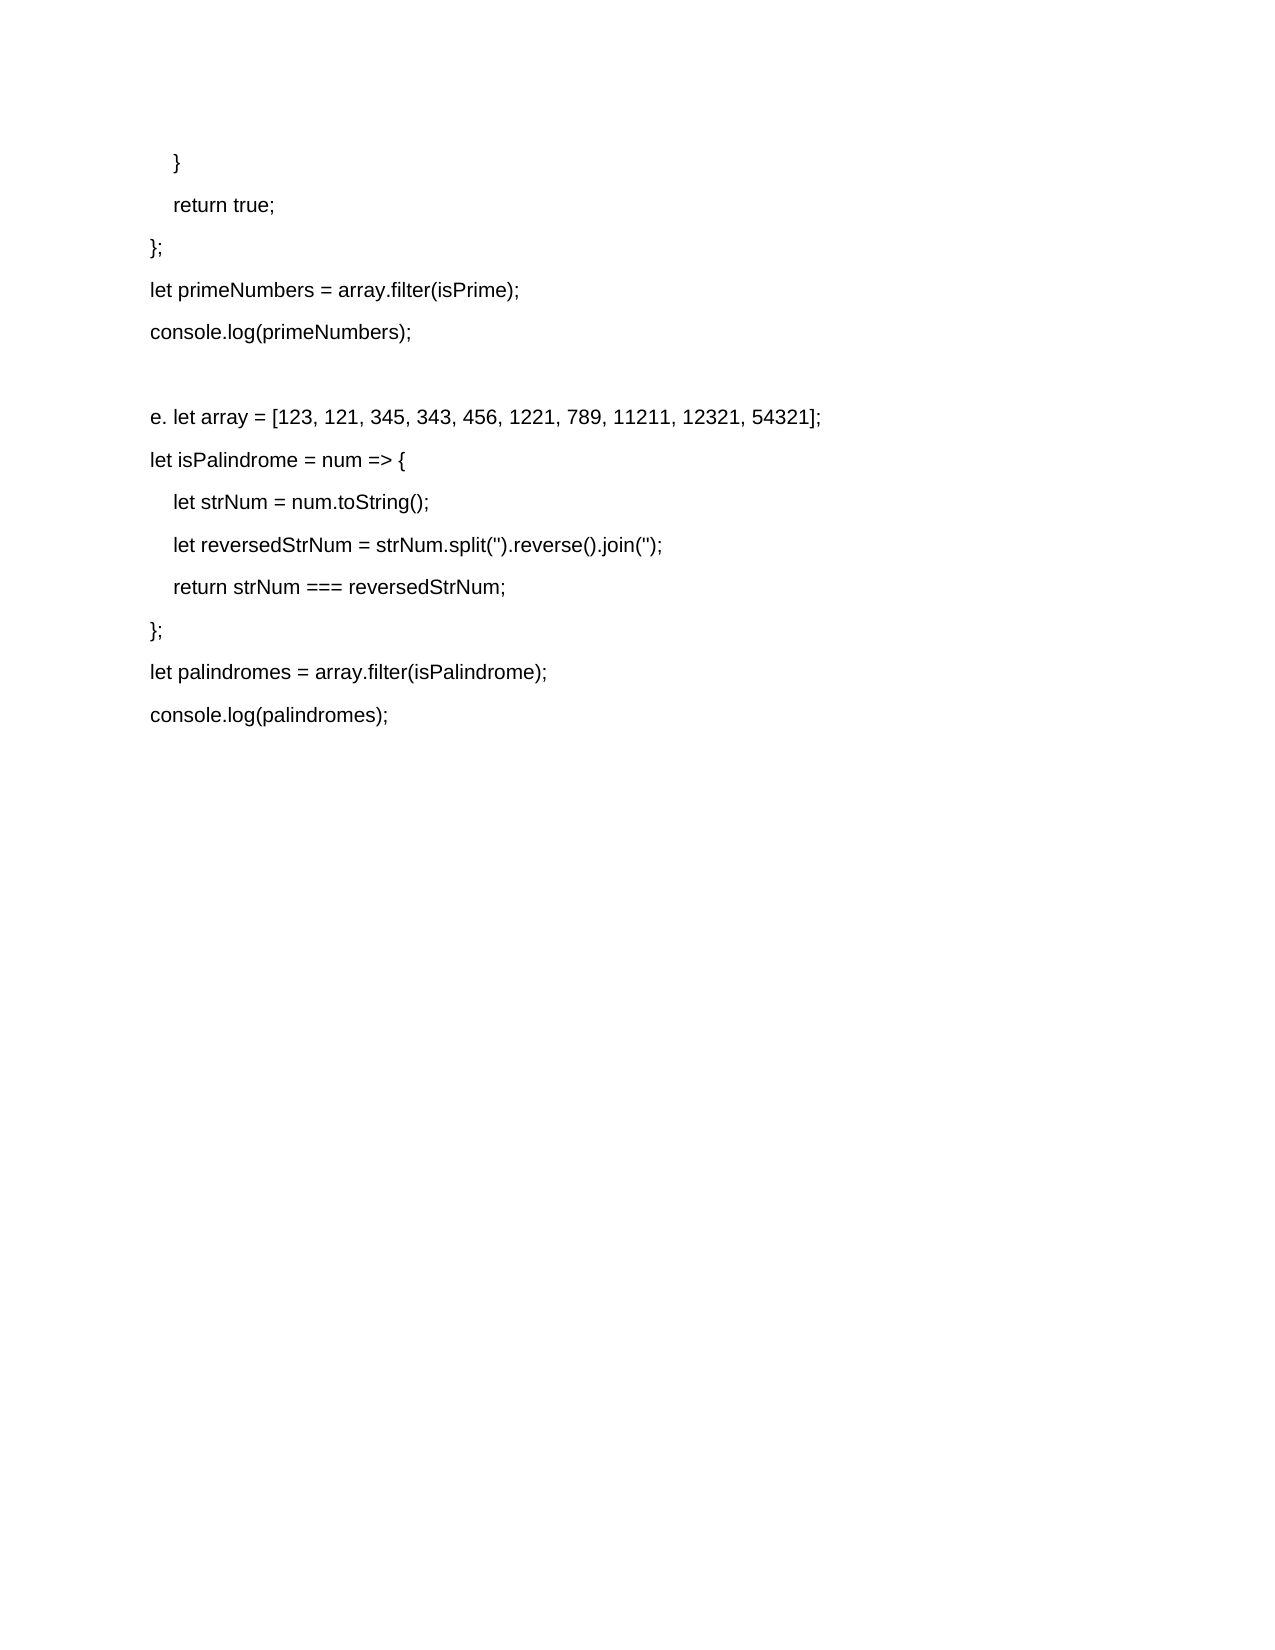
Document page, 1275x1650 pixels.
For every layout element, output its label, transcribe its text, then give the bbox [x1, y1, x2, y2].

text }; [150, 235, 1125, 259]
text let primeNumbers = array.filter(isPrime); [150, 277, 1125, 301]
text return strNum === reversedStrNum; [150, 575, 1125, 599]
text let reversedStrNum = strNum.split('').reverse().join(''); [150, 532, 1125, 556]
text } [150, 150, 1125, 174]
text console.log(palindromes); [150, 702, 1125, 726]
text let strNum = num.toString(); [150, 490, 1125, 514]
text let isPalindrome = num => { [150, 447, 1125, 471]
text return true; [150, 192, 1125, 216]
text }; [150, 617, 1125, 641]
text console.log(primeNumbers); [150, 320, 1125, 344]
text e. let array = [123, 121, 345, 343, 456, 1221, 789, 11211, 12321, 54321]; [150, 405, 1125, 429]
text let palindromes = array.filter(isPalindrome); [150, 660, 1125, 684]
